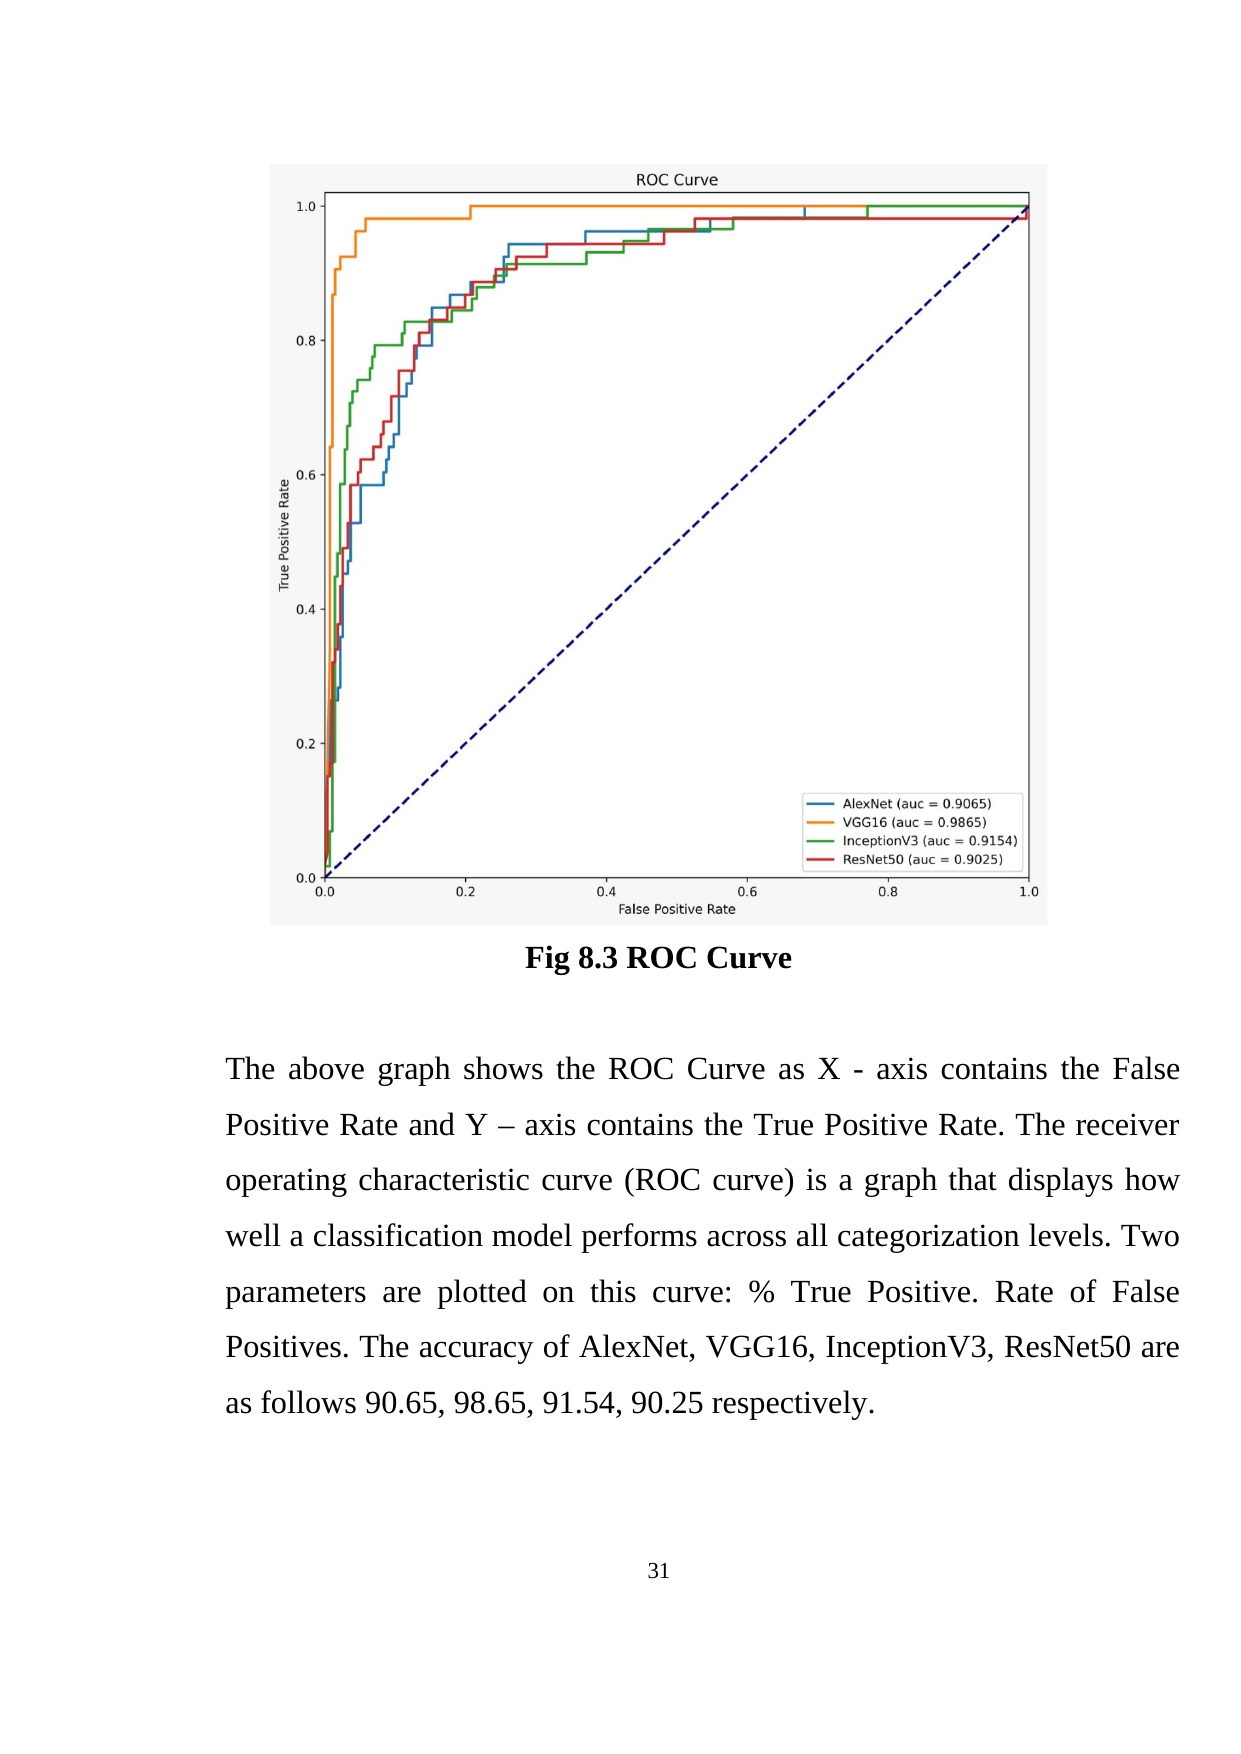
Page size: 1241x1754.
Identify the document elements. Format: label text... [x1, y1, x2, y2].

text Fig 8.3 ROC Curve [135, 938, 1182, 975]
text The above graph shows the ROC Curve as X - axis contains the False Positive Rate and Y – axis contains the True Positive Rate. The receiver operating characteristic curve (ROC curve) is a graph that displays how well a classification model performs across all categorization levels. Two parameters are plotted on this curve: % True Positive. Rate of False Positives. The accuracy of AlexNet, VGG16, InceptionV3, ResNet50 are as follows 90.65, 98.65, 91.54, 90.25 respectively. [225, 1049, 1182, 1420]
picture [269, 164, 1048, 925]
